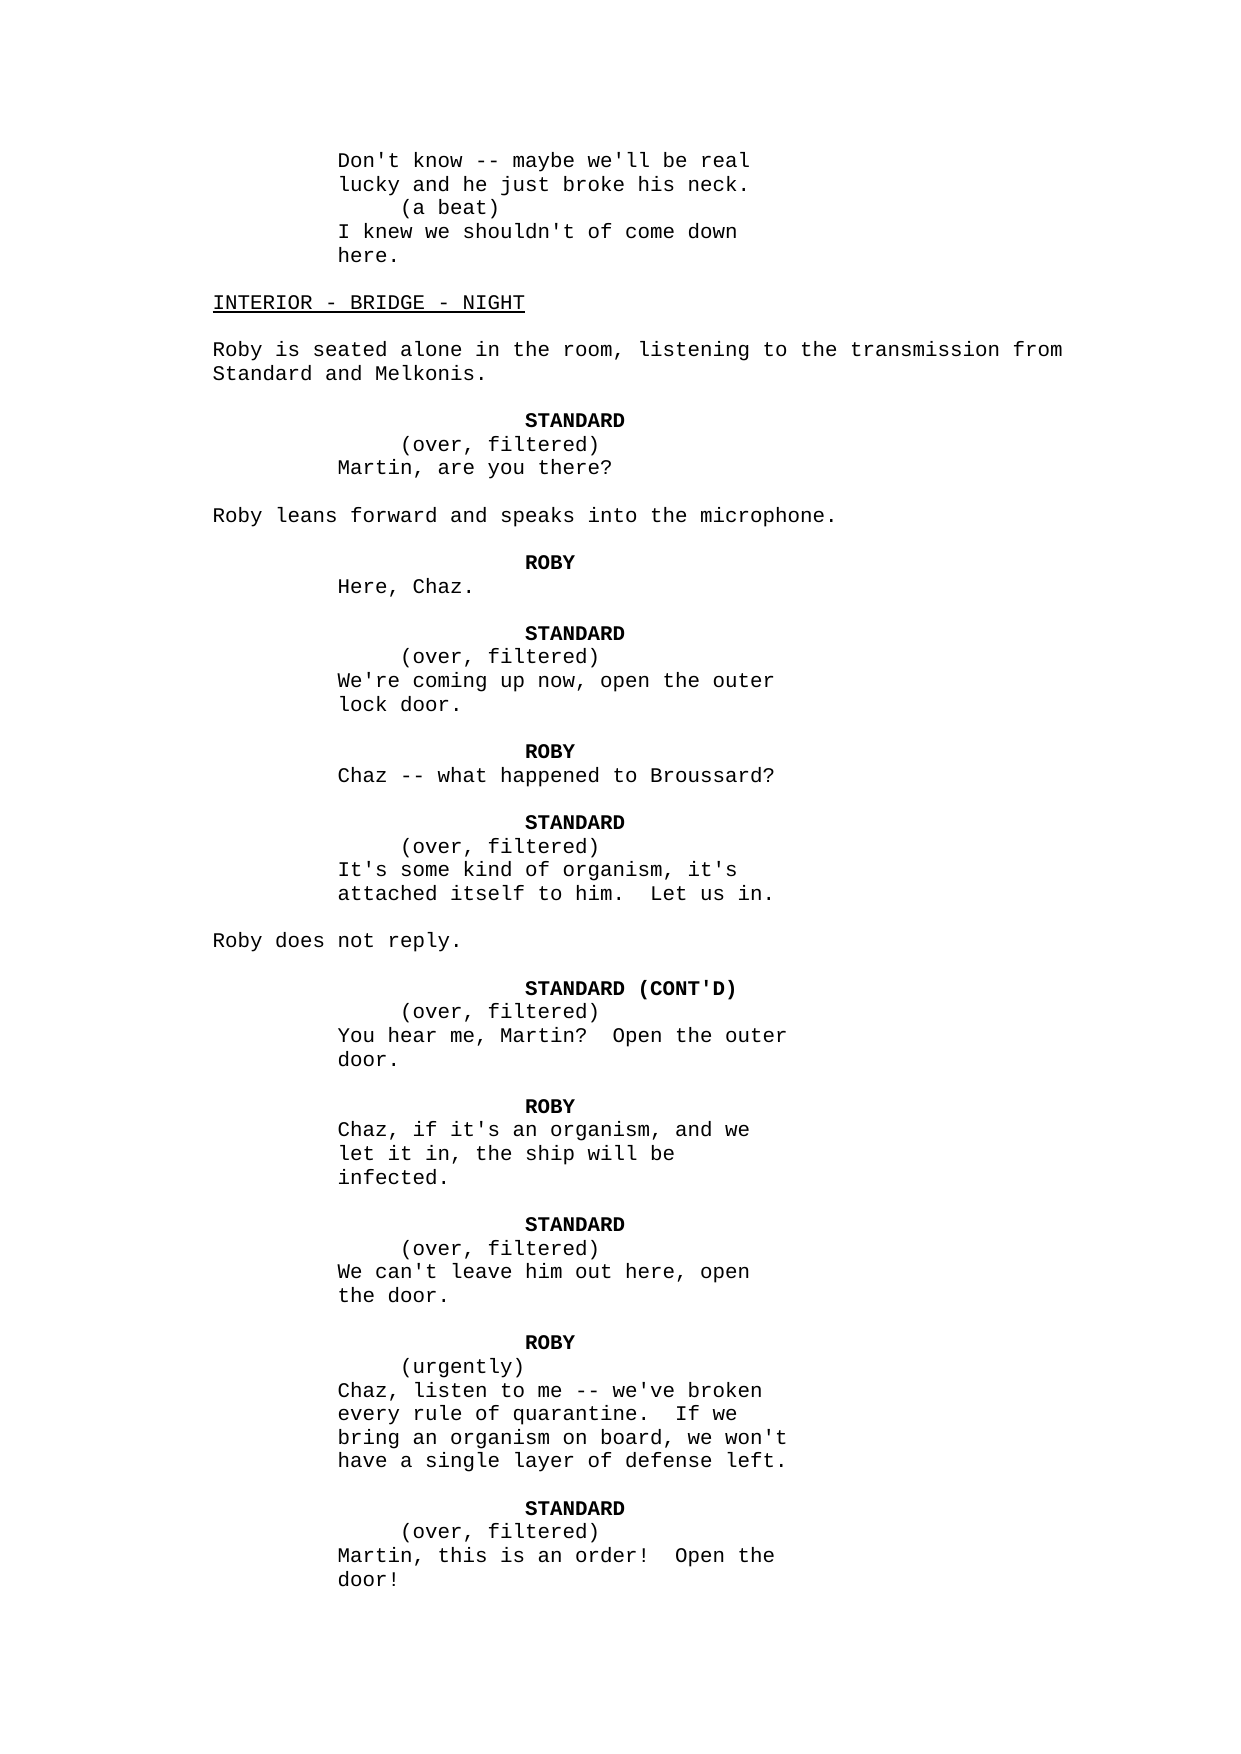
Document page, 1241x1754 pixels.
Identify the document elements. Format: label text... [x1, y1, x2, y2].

text We can't leave him out here, open [150, 1261, 1090, 1285]
text Don't know -- maybe we'll be real [150, 150, 1090, 174]
text Chaz, listen to me -- we've broken [150, 1379, 1090, 1403]
text Roby does not reply. [150, 930, 1090, 954]
text (over, filtered) [150, 836, 1090, 859]
text You hear me, Martin? Open the outer [150, 1025, 1090, 1048]
text let it in, the ship will be [150, 1143, 1090, 1167]
text Standard and Melkonis. [150, 363, 1090, 386]
text STANDARD [150, 1214, 1090, 1238]
text STANDARD (CONT'D) [150, 978, 1090, 1001]
text STANDARD [150, 623, 1090, 647]
text STANDARD [150, 1498, 1090, 1521]
text ROBY [150, 552, 1090, 576]
text (a beat) [150, 197, 1090, 221]
text (over, filtered) [150, 434, 1090, 457]
text bring an organism on board, we won't [150, 1427, 1090, 1451]
text It's some kind of organism, it's [150, 859, 1090, 883]
text ROBY [150, 1096, 1090, 1119]
text Chaz, if it's an organism, and we [150, 1119, 1090, 1143]
text INTERIOR - BRIDGE - NIGHT [150, 292, 1090, 316]
text STANDARD [150, 812, 1090, 836]
text STANDARD [150, 410, 1090, 434]
text lock door. [150, 694, 1090, 717]
text door! [150, 1569, 1090, 1592]
text ROBY [150, 741, 1090, 765]
text Here, Chaz. [150, 576, 1090, 599]
text infected. [150, 1167, 1090, 1190]
text every rule of quarantine. If we [150, 1403, 1090, 1427]
text door. [150, 1048, 1090, 1072]
text (over, filtered) [150, 1521, 1090, 1545]
text attached itself to him. Let us in. [150, 883, 1090, 907]
text have a single layer of defense left. [150, 1451, 1090, 1474]
text ROBY [150, 1332, 1090, 1356]
text Roby is seated alone in the room, listening to the transmission from [150, 339, 1090, 363]
text We're coming up now, open the outer [150, 670, 1090, 694]
text here. [150, 244, 1090, 268]
text (over, filtered) [150, 1238, 1090, 1261]
text (urgently) [150, 1356, 1090, 1379]
text (over, filtered) [150, 647, 1090, 670]
text Martin, this is an order! Open the [150, 1545, 1090, 1569]
text Martin, are you there? [150, 457, 1090, 481]
text (over, filtered) [150, 1001, 1090, 1025]
text I knew we shouldn't of come down [150, 221, 1090, 244]
text lucky and he just broke his neck. [150, 174, 1090, 197]
text Chaz -- what happened to Broussard? [150, 765, 1090, 788]
text Roby leans forward and speaks into the microphone. [150, 505, 1090, 528]
text the door. [150, 1285, 1090, 1309]
